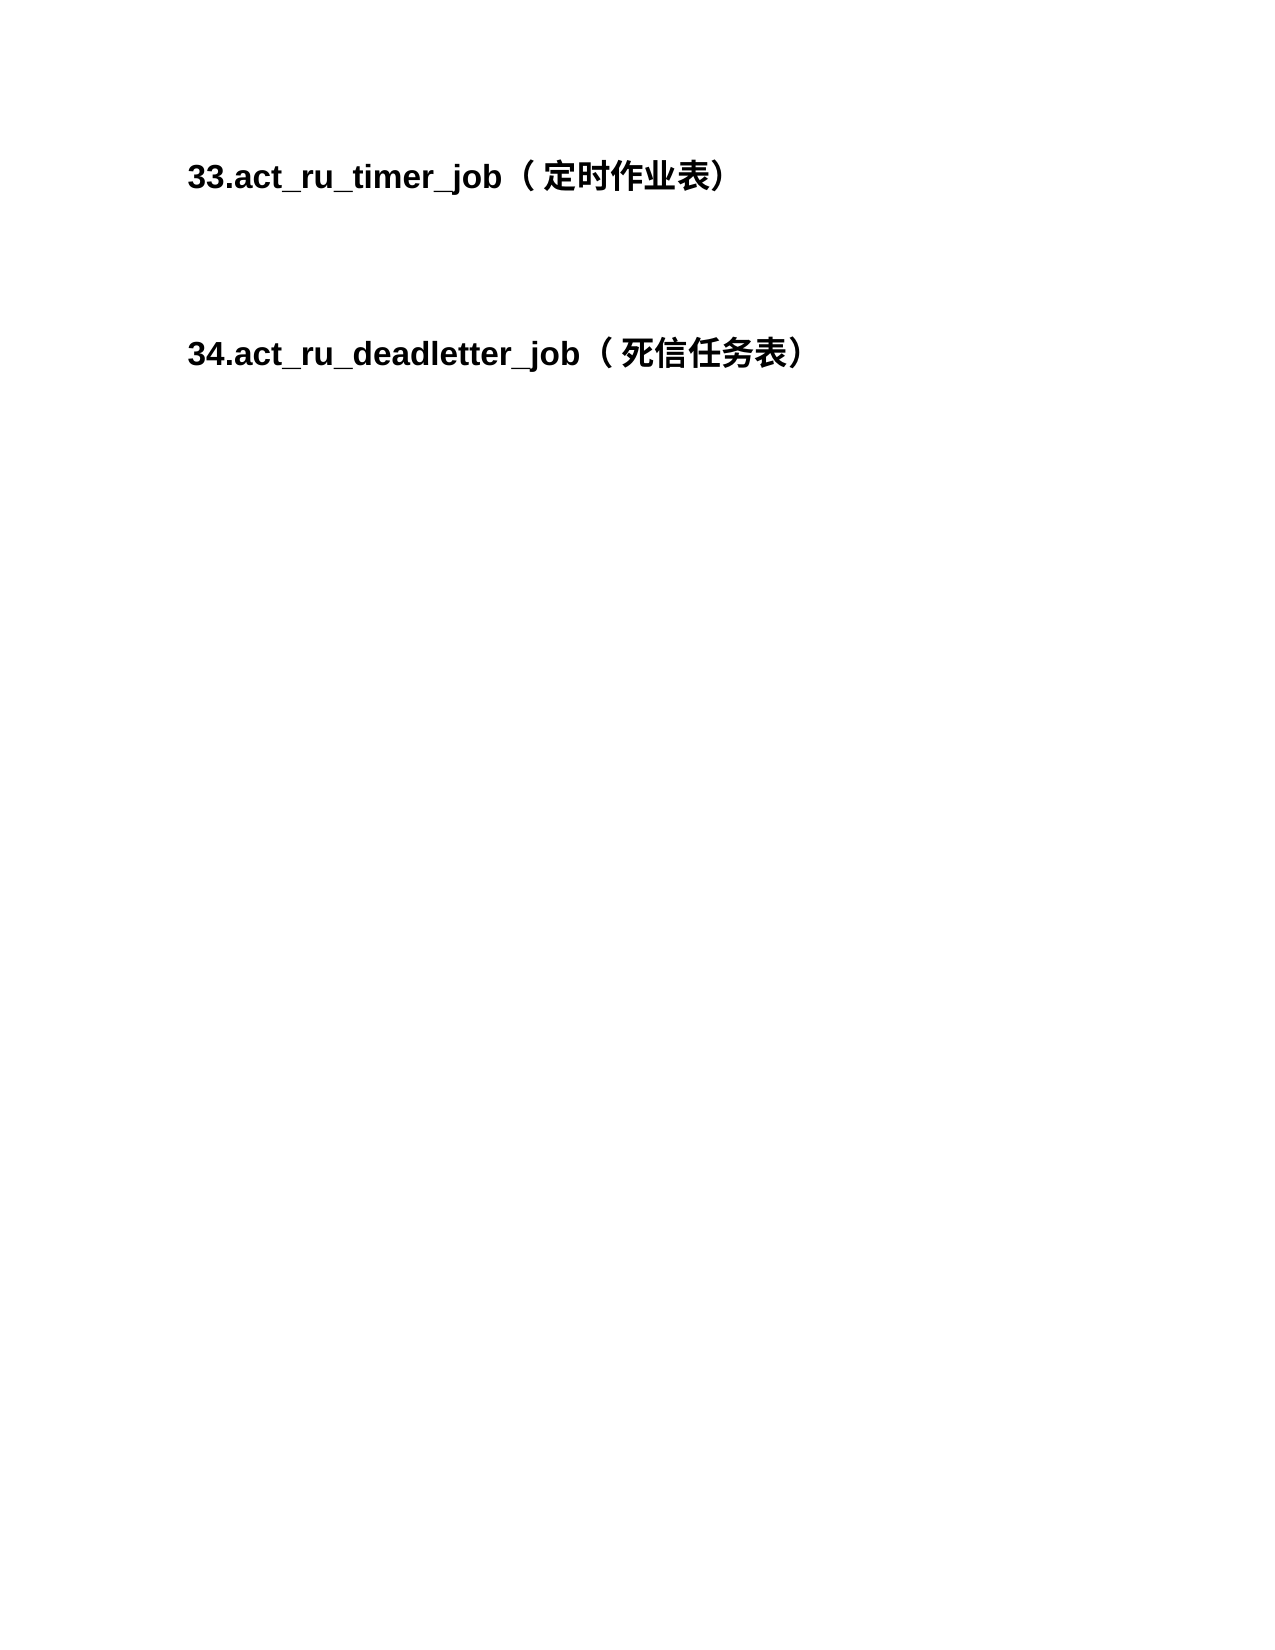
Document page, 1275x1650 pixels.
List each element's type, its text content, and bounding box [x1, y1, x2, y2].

subtitle 34.act_ru_deadletter_job（ 死信任务表） [187, 327, 1087, 375]
subtitle 33.act_ru_timer_job（ 定时作业表） [187, 150, 1087, 198]
